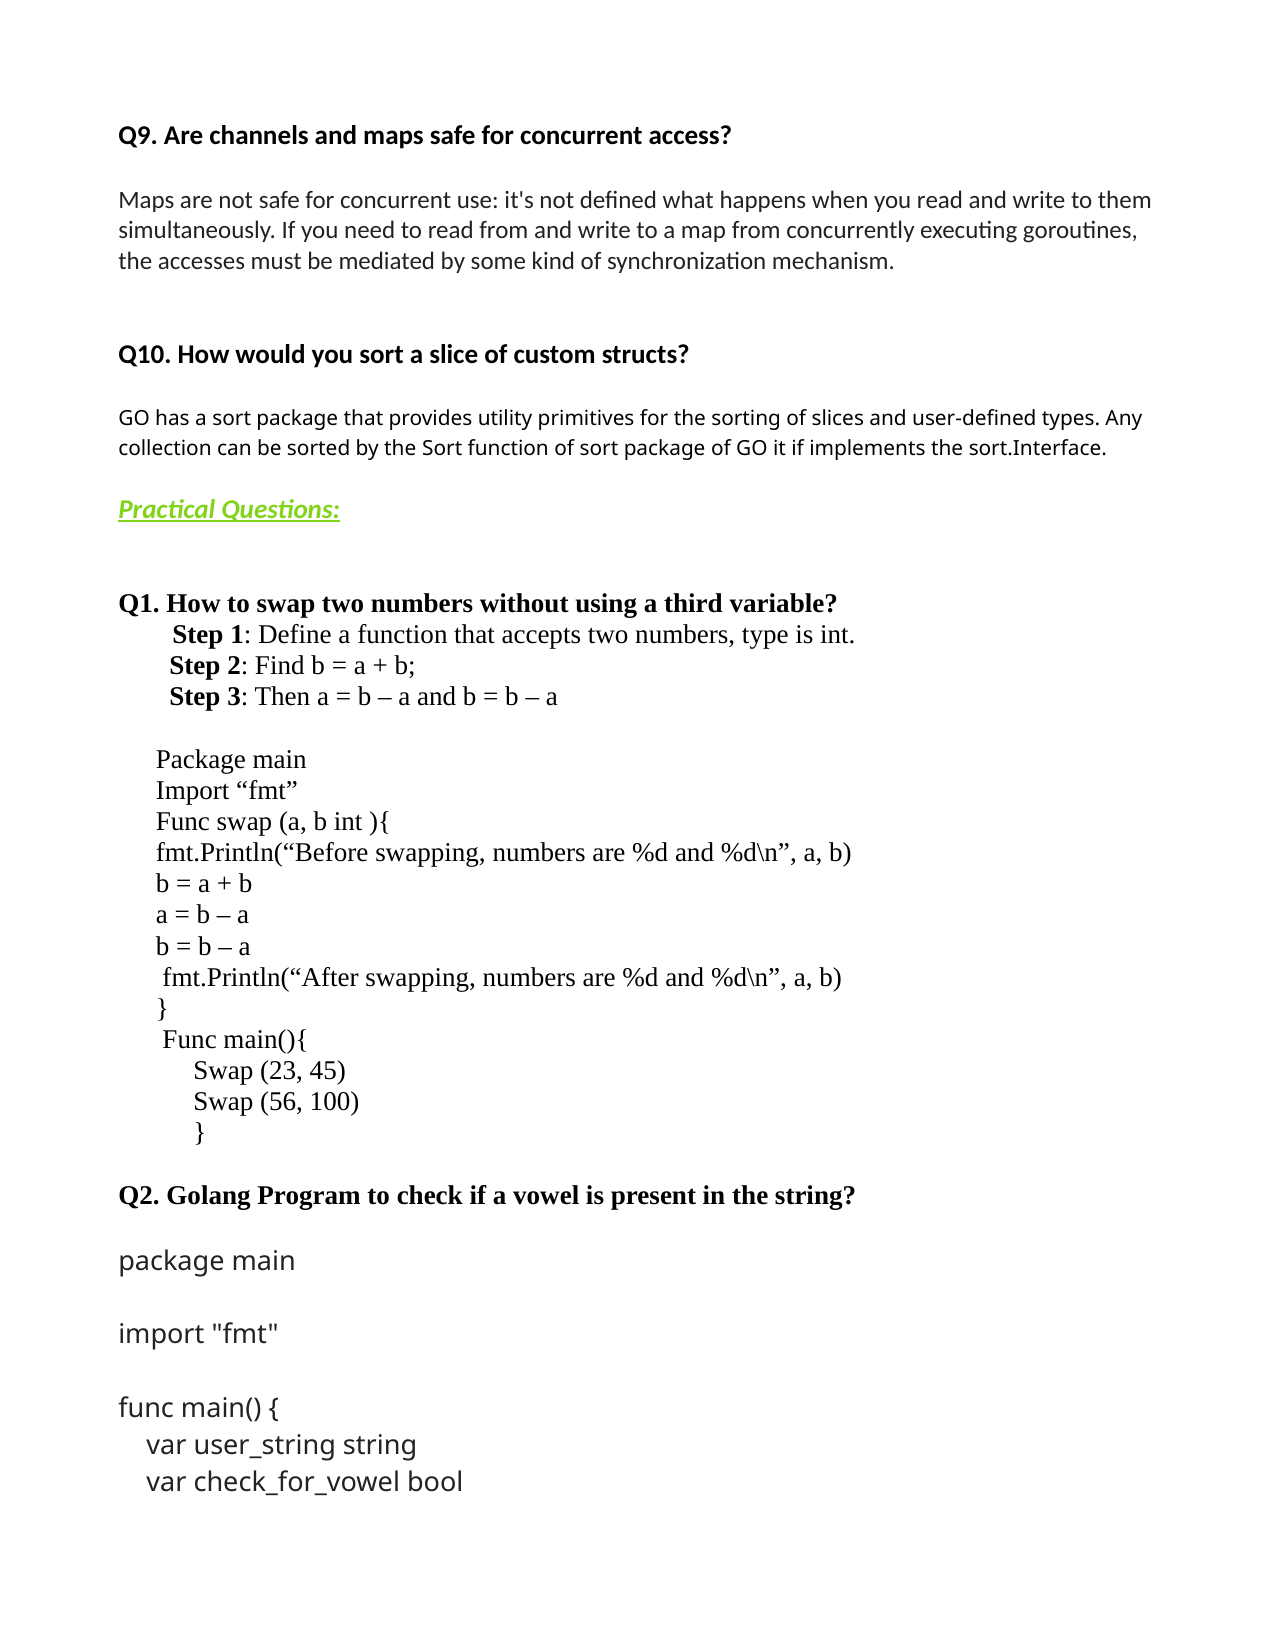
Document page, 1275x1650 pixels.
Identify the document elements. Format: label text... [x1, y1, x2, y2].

text Practical Questions: [118, 492, 1157, 525]
text b = b – a [118, 930, 1157, 961]
text func main() { [118, 1389, 1157, 1426]
text var user_string string [118, 1426, 1157, 1462]
text Func swap (a, b int ){ [118, 805, 1157, 836]
text Step 3: Then a = b – a and b = b – a [118, 681, 1157, 712]
text Q2. Golang Program to check if a vowel is present in the string? [118, 1179, 1157, 1210]
text Swap (56, 100) [118, 1085, 1157, 1117]
text GO has a sort package that provides utility primitives for the sorting of slices and user-defined types. Any collection can be sorted by the Sort function of sort package of GO it if implements the sort.Interface. [118, 403, 1157, 462]
text var check_for_vowel bool [118, 1462, 1157, 1499]
text } [118, 1117, 1157, 1148]
text Package main [118, 743, 1157, 774]
text Q10. How would you sort a slice of custom structs? [118, 337, 1157, 370]
text import "fmt" [118, 1315, 1157, 1352]
text Maps are not safe for concurrent use: it's not defined what happens when you read and write to them simultaneously. If you need to read from and write to a map from concurrently executing goroutines, the accesses must be mediated by some kind of synchronization mechanism. [118, 184, 1157, 276]
text Step 2: Find b = a + b; [118, 649, 1157, 681]
text Q9. Are channels and maps safe for concurrent access? [118, 118, 1157, 151]
text fmt.Println(“Before swapping, numbers are %d and %d\n”, a, b) [118, 836, 1157, 867]
text fmt.Println(“After swapping, numbers are %d and %d\n”, a, b) [118, 961, 1157, 992]
text b = a + b [118, 867, 1157, 898]
text } [118, 992, 1157, 1023]
text a = b – a [118, 898, 1157, 930]
text Q1. How to swap two numbers without using a third variable? [118, 587, 1157, 618]
text Step 1: Define a function that accepts two numbers, type is int. [118, 618, 1157, 649]
text Import “fmt” [118, 774, 1157, 805]
text Swap (23, 45) [118, 1054, 1157, 1085]
text Func main(){ [118, 1023, 1157, 1054]
text package main [118, 1241, 1157, 1278]
